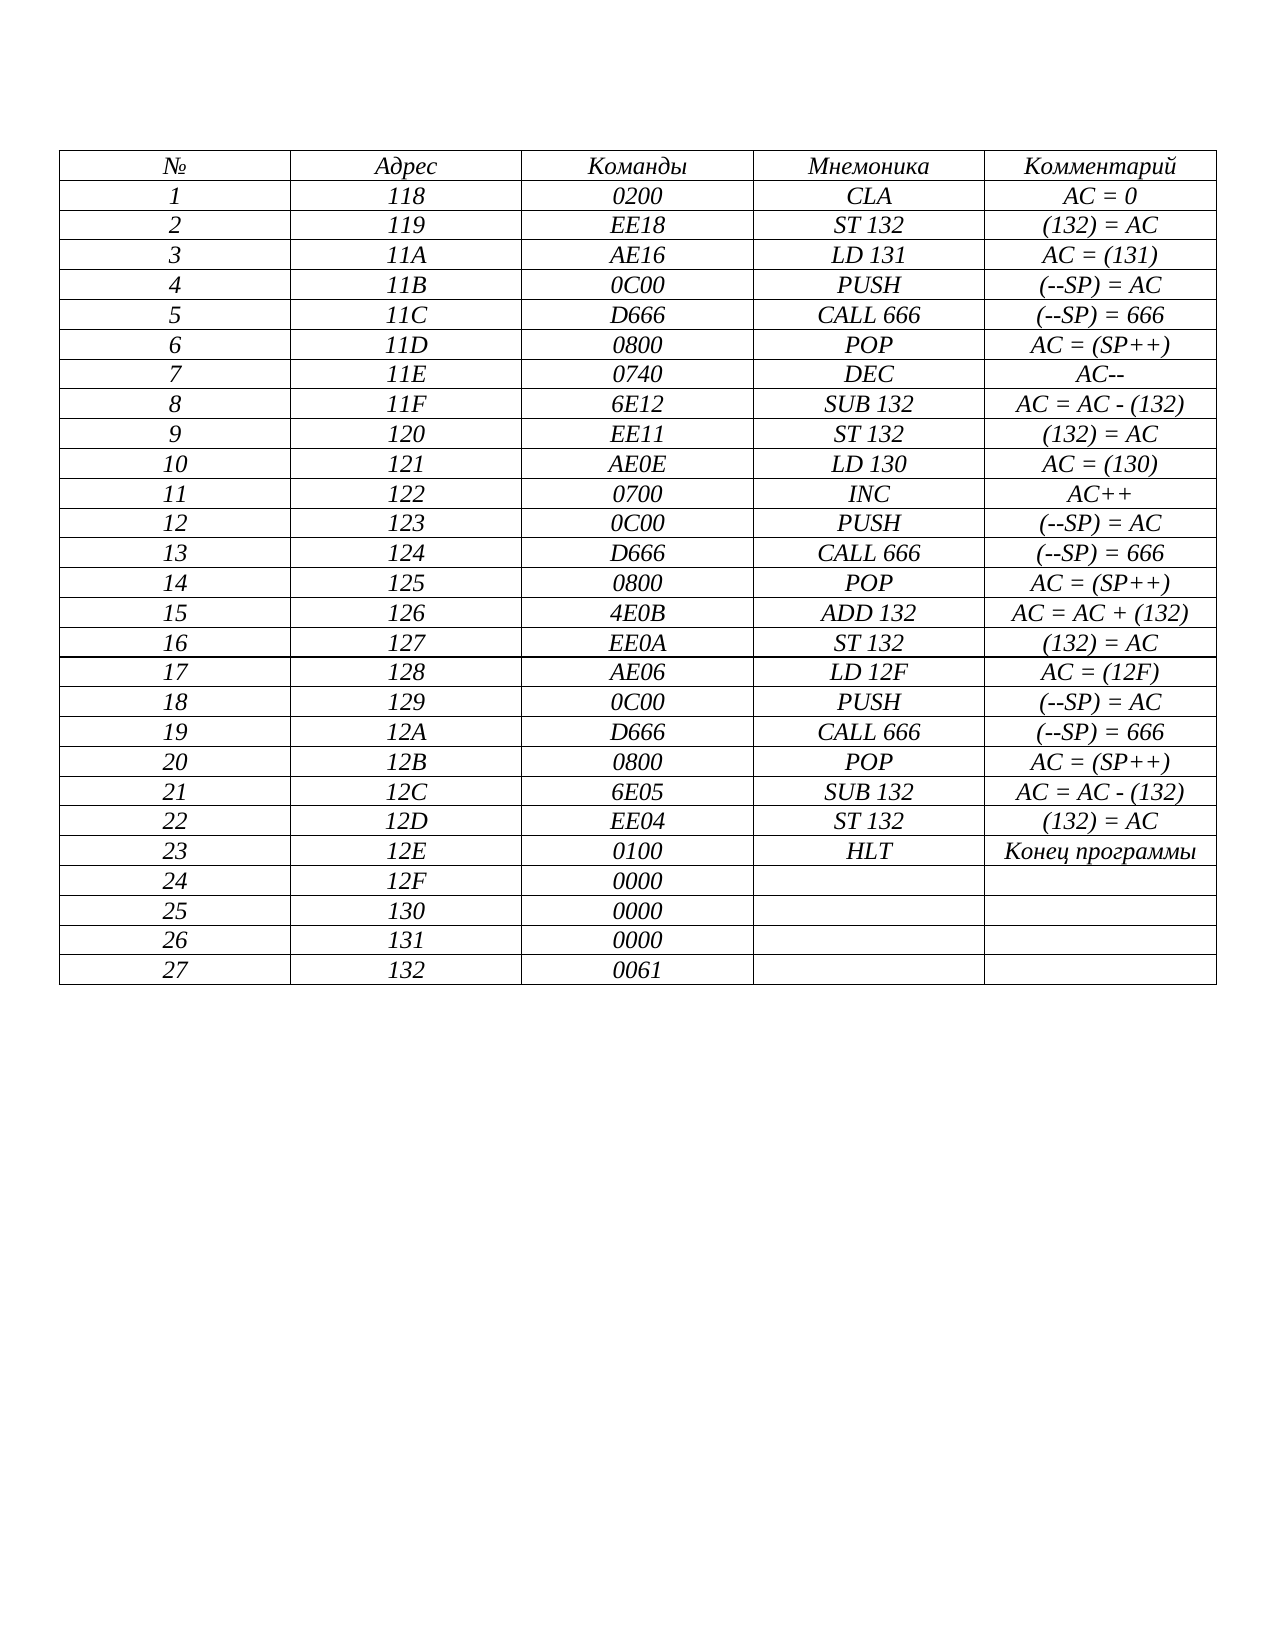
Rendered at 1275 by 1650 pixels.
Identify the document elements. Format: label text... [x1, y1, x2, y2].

table_cell 128 [291, 658, 521, 686]
table_cell [985, 866, 1216, 895]
table_cell (132) = AC [985, 419, 1216, 448]
table_cell AC = 0 [985, 181, 1216, 209]
table_cell 118 [291, 181, 521, 209]
table_cell CALL 666 [754, 717, 984, 746]
table_cell (--SP) = 666 [985, 300, 1216, 329]
table_cell 123 [291, 509, 521, 537]
table_cell 0C00 [522, 270, 753, 299]
table_cell D666 [522, 300, 753, 329]
table_cell AC++ [985, 479, 1216, 507]
table_cell AE06 [522, 658, 753, 686]
table_cell 125 [291, 568, 521, 597]
table_cell [985, 955, 1216, 984]
table_cell 12 [60, 509, 290, 537]
table_cell 0C00 [522, 509, 753, 537]
table_cell 12F [291, 866, 521, 895]
table_cell 11B [291, 270, 521, 299]
table_cell AC = (130) [985, 449, 1216, 478]
table_cell 0740 [522, 360, 753, 388]
table_cell 120 [291, 419, 521, 448]
table_cell 127 [291, 628, 521, 656]
table_cell 23 [60, 836, 290, 865]
table_cell 10 [60, 449, 290, 478]
table_cell POP [754, 330, 984, 358]
table_cell 7 [60, 360, 290, 388]
table_cell ADD 132 [754, 598, 984, 627]
table_cell 6E05 [522, 777, 753, 805]
table_cell (--SP) = 666 [985, 717, 1216, 746]
table_cell PUSH [754, 687, 984, 716]
table_cell 0800 [522, 330, 753, 358]
table_cell LD 130 [754, 449, 984, 478]
table_cell PUSH [754, 509, 984, 537]
table_cell EE04 [522, 806, 753, 835]
table_cell AE0E [522, 449, 753, 478]
table_cell 20 [60, 747, 290, 776]
table_cell 11 [60, 479, 290, 507]
table_cell 6E12 [522, 389, 753, 418]
table_cell PUSH [754, 270, 984, 299]
table_cell 26 [60, 926, 290, 954]
table_header Адрес [291, 151, 521, 180]
table_cell AC = (12F) [985, 658, 1216, 686]
table_header Команды [522, 151, 753, 180]
table_cell AC = (SP++) [985, 330, 1216, 358]
table_cell 0200 [522, 181, 753, 209]
table_cell SUB 132 [754, 389, 984, 418]
table_cell 121 [291, 449, 521, 478]
table_cell AE16 [522, 240, 753, 269]
table_cell [754, 866, 984, 895]
table_cell 11E [291, 360, 521, 388]
table_cell 122 [291, 479, 521, 507]
table_cell 119 [291, 211, 521, 239]
table_cell 12D [291, 806, 521, 835]
table_cell [985, 896, 1216, 924]
table_cell 5 [60, 300, 290, 329]
table_cell [985, 926, 1216, 954]
table_header Мнемоника [754, 151, 984, 180]
table_cell 0100 [522, 836, 753, 865]
table_cell [754, 955, 984, 984]
table_cell EE0A [522, 628, 753, 656]
table_cell CLA [754, 181, 984, 209]
table_cell 4 [60, 270, 290, 299]
table_cell (--SP) = AC [985, 509, 1216, 537]
table_cell [754, 896, 984, 924]
table_cell 11A [291, 240, 521, 269]
table_cell 0700 [522, 479, 753, 507]
table_cell 1 [60, 181, 290, 209]
table_cell ST 132 [754, 211, 984, 239]
table_cell AC = (131) [985, 240, 1216, 269]
table_cell 12A [291, 717, 521, 746]
table_cell (--SP) = 666 [985, 538, 1216, 567]
table_cell AC = AC - (132) [985, 389, 1216, 418]
table_cell EE18 [522, 211, 753, 239]
table_cell 14 [60, 568, 290, 597]
table_cell AC-- [985, 360, 1216, 388]
table_cell 2 [60, 211, 290, 239]
table_header Комментарий [985, 151, 1216, 180]
table_cell 130 [291, 896, 521, 924]
table_cell CALL 666 [754, 300, 984, 329]
table_cell POP [754, 568, 984, 597]
table_cell 0000 [522, 896, 753, 924]
table_cell 131 [291, 926, 521, 954]
table_cell 27 [60, 955, 290, 984]
table_cell EE11 [522, 419, 753, 448]
table_cell 16 [60, 628, 290, 656]
table_cell [754, 926, 984, 954]
table_cell 25 [60, 896, 290, 924]
table_cell 12C [291, 777, 521, 805]
table_cell 15 [60, 598, 290, 627]
table_cell CALL 666 [754, 538, 984, 567]
table_cell 132 [291, 955, 521, 984]
table_cell 24 [60, 866, 290, 895]
table_cell 129 [291, 687, 521, 716]
table_cell 0800 [522, 747, 753, 776]
table_cell 9 [60, 419, 290, 448]
table_cell 22 [60, 806, 290, 835]
table_cell (--SP) = AC [985, 270, 1216, 299]
table_cell SUB 132 [754, 777, 984, 805]
table_cell 4E0B [522, 598, 753, 627]
table_cell 0061 [522, 955, 753, 984]
table_cell D666 [522, 538, 753, 567]
table_cell POP [754, 747, 984, 776]
table_cell 8 [60, 389, 290, 418]
table_cell Конец программы [985, 836, 1216, 865]
table_cell 19 [60, 717, 290, 746]
table_cell 6 [60, 330, 290, 358]
table_header № [60, 151, 290, 180]
table_cell 11F [291, 389, 521, 418]
table_cell AC = (SP++) [985, 747, 1216, 776]
table_cell AC = (SP++) [985, 568, 1216, 597]
table_cell (132) = AC [985, 628, 1216, 656]
table_cell ST 132 [754, 806, 984, 835]
table_cell ST 132 [754, 419, 984, 448]
table_cell 12B [291, 747, 521, 776]
table_cell 0000 [522, 866, 753, 895]
table_cell 0800 [522, 568, 753, 597]
table_cell (132) = AC [985, 211, 1216, 239]
table_cell ST 132 [754, 628, 984, 656]
table_cell 0000 [522, 926, 753, 954]
table_cell 124 [291, 538, 521, 567]
table_cell (--SP) = AC [985, 687, 1216, 716]
table_cell AC = AC - (132) [985, 777, 1216, 805]
table_cell LD 12F [754, 658, 984, 686]
table_cell 17 [60, 658, 290, 686]
table_cell 3 [60, 240, 290, 269]
table_cell 0C00 [522, 687, 753, 716]
table_cell 13 [60, 538, 290, 567]
table_cell INC [754, 479, 984, 507]
table_cell 11C [291, 300, 521, 329]
table_cell HLT [754, 836, 984, 865]
table_cell 126 [291, 598, 521, 627]
table_cell LD 131 [754, 240, 984, 269]
table_cell D666 [522, 717, 753, 746]
table_cell (132) = AC [985, 806, 1216, 835]
table_cell DEC [754, 360, 984, 388]
table_cell 18 [60, 687, 290, 716]
table_cell 21 [60, 777, 290, 805]
table_cell 11D [291, 330, 521, 358]
table_cell AC = AC + (132) [985, 598, 1216, 627]
table_cell 12E [291, 836, 521, 865]
